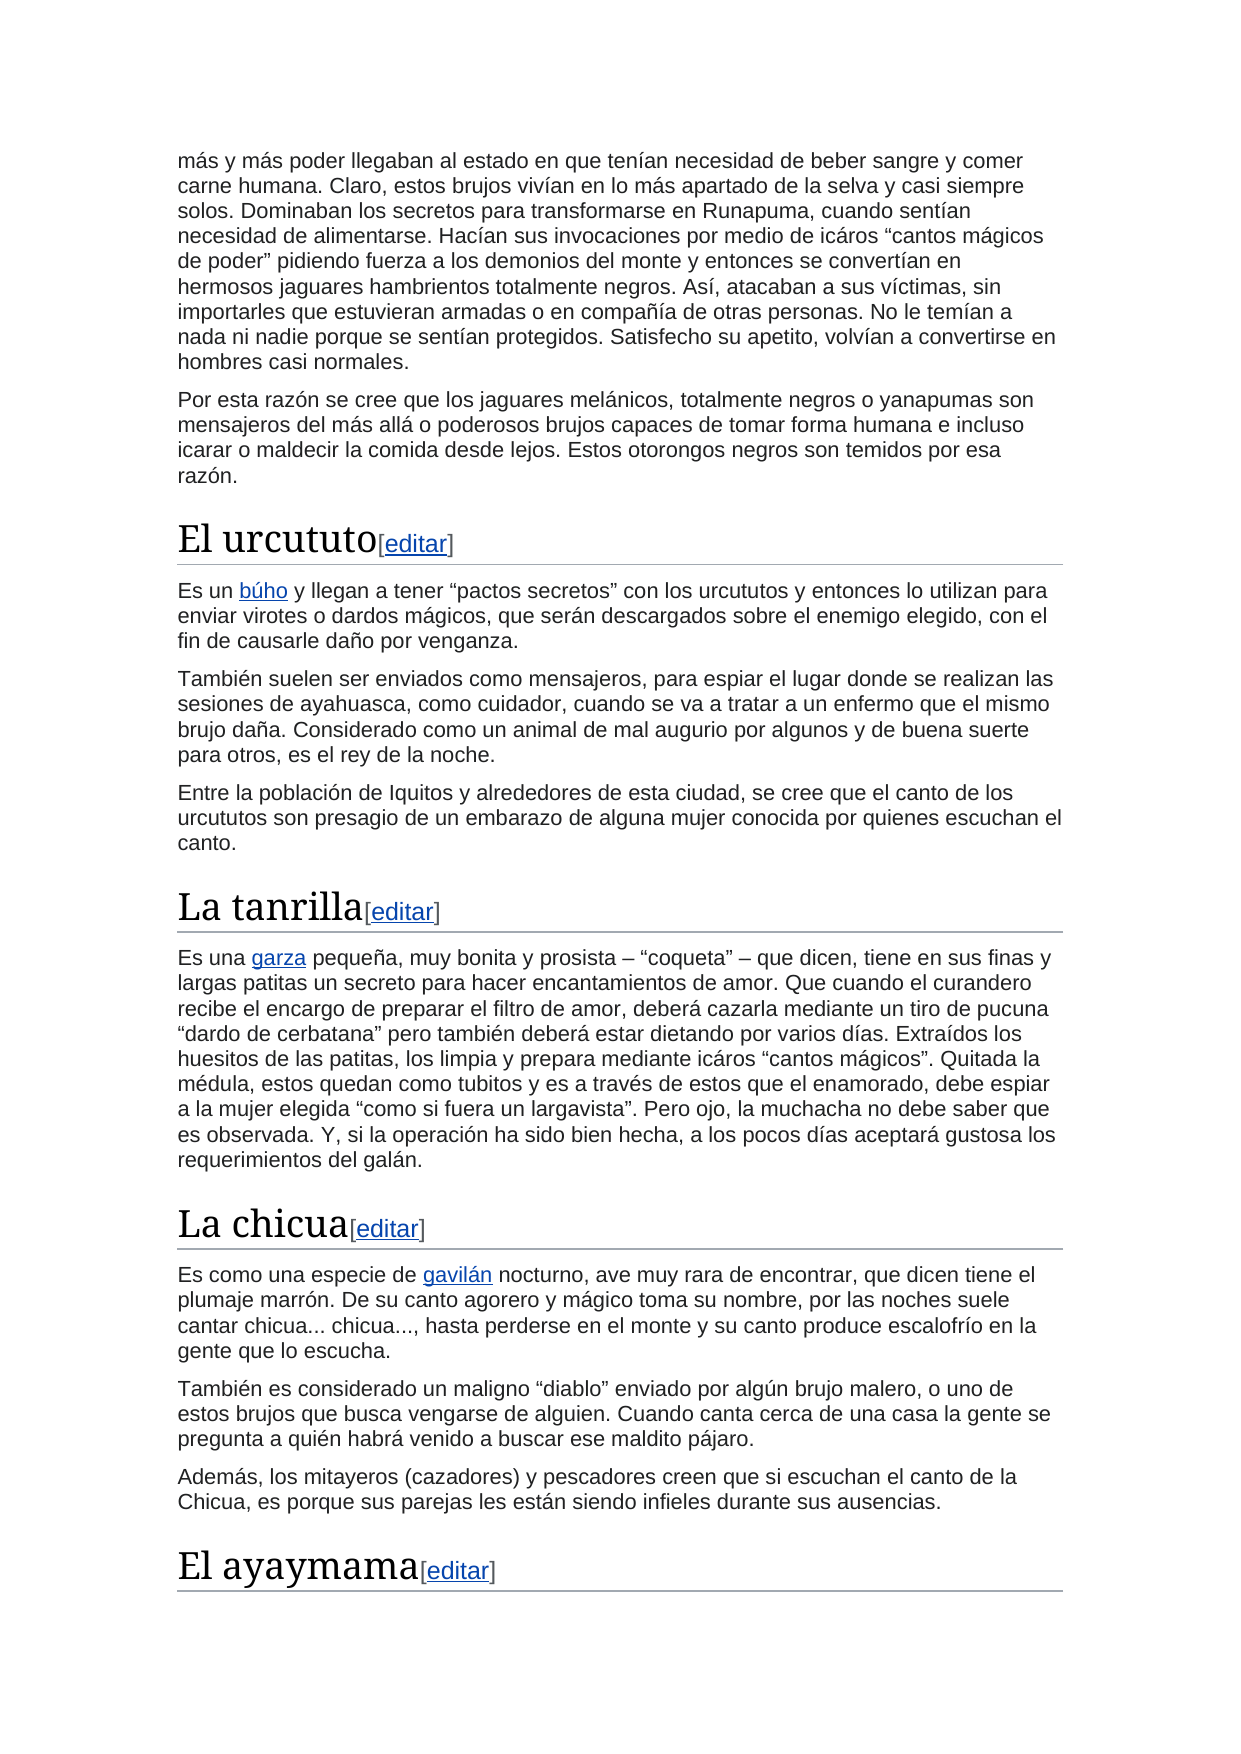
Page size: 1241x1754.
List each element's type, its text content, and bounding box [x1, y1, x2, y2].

text También suelen ser enviados como mensajeros, para espiar el lugar donde se realizan las sesiones de ayahuasca, como cuidador, cuando se va a tratar a un enfermo que el mismo brujo daña. Considerado como un animal de mal augurio por algunos y de buena suerte para otros, es el rey de la noche. [177, 666, 1063, 767]
text La chicua[editar] [177, 1197, 1063, 1248]
text Es un búho y llegan a tener “pactos secretos” con los urcututos y entonces lo utilizan para enviar virotes o dardos mágicos, que serán descargados sobre el enemigo elegido, con el fin de causarle daño por venganza. [177, 578, 1063, 653]
text El urcututo[editar] [177, 513, 1063, 564]
text El ayaymama[editar] [177, 1539, 1063, 1590]
text La tanrilla[editar] [177, 880, 1063, 931]
text También es considerado un maligno “diablo” enviado por algún brujo malero, o uno de estos brujos que busca vengarse de alguien. Cuando canta cerca de una casa la gente se pregunta a quién habrá venido a buscar ese maldito pájaro. [177, 1375, 1063, 1451]
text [177, 148, 1063, 374]
text Es una garza pequeña, muy bonita y prosista – “coqueta” – que dicen, tiene en sus finas y largas patitas un secreto para hacer encantamientos de amor. Que cuando el curandero recibe el encargo de preparar el filtro de amor, deberá cazarla mediante un tiro de pucuna “dardo de cerbatana” pero también deberá estar dietando por varios días. Extraídos los huesitos de las patitas, los limpia y prepara mediante icáros “cantos mágicos”. Quitada la médula, estos quedan como tubitos y es a través de estos que el enamorado, debe espiar a la mujer elegida “como si fuera un largavista”. Pero ojo, la muchacha no debe saber que es observada. Y, si la operación ha sido bien hecha, a los pocos días aceptará gustosa los requerimientos del galán. [177, 945, 1063, 1172]
text Es como una especie de gavilán nocturno, ave muy rara de encontrar, que dicen tiene el plumaje marrón. De su canto agorero y mágico toma su nombre, por las noches suele cantar chicua... chicua..., hasta perderse en el monte y su canto produce escalofrío en la gente que lo escucha. [177, 1262, 1063, 1363]
text Por esta razón se cree que los jaguares melánicos, totalmente negros o yanapumas son mensajeros del más allá o poderosos brujos capaces de tomar forma humana e incluso icarar o maldecir la comida desde lejos. Estos otorongos negros son temidos por esa razón. [177, 387, 1063, 488]
text Además, los mitayeros (cazadores) y pescadores creen que si escuchan el canto de la Chicua, es porque sus parejas les están siendo infieles durante sus ausencias. [177, 1463, 1063, 1514]
text Entre la población de Iquitos y alrededores de esta ciudad, se cree que el canto de los urcututos son presagio de un embarazo de alguna mujer conocida por quienes escuchan el canto. [177, 779, 1063, 855]
